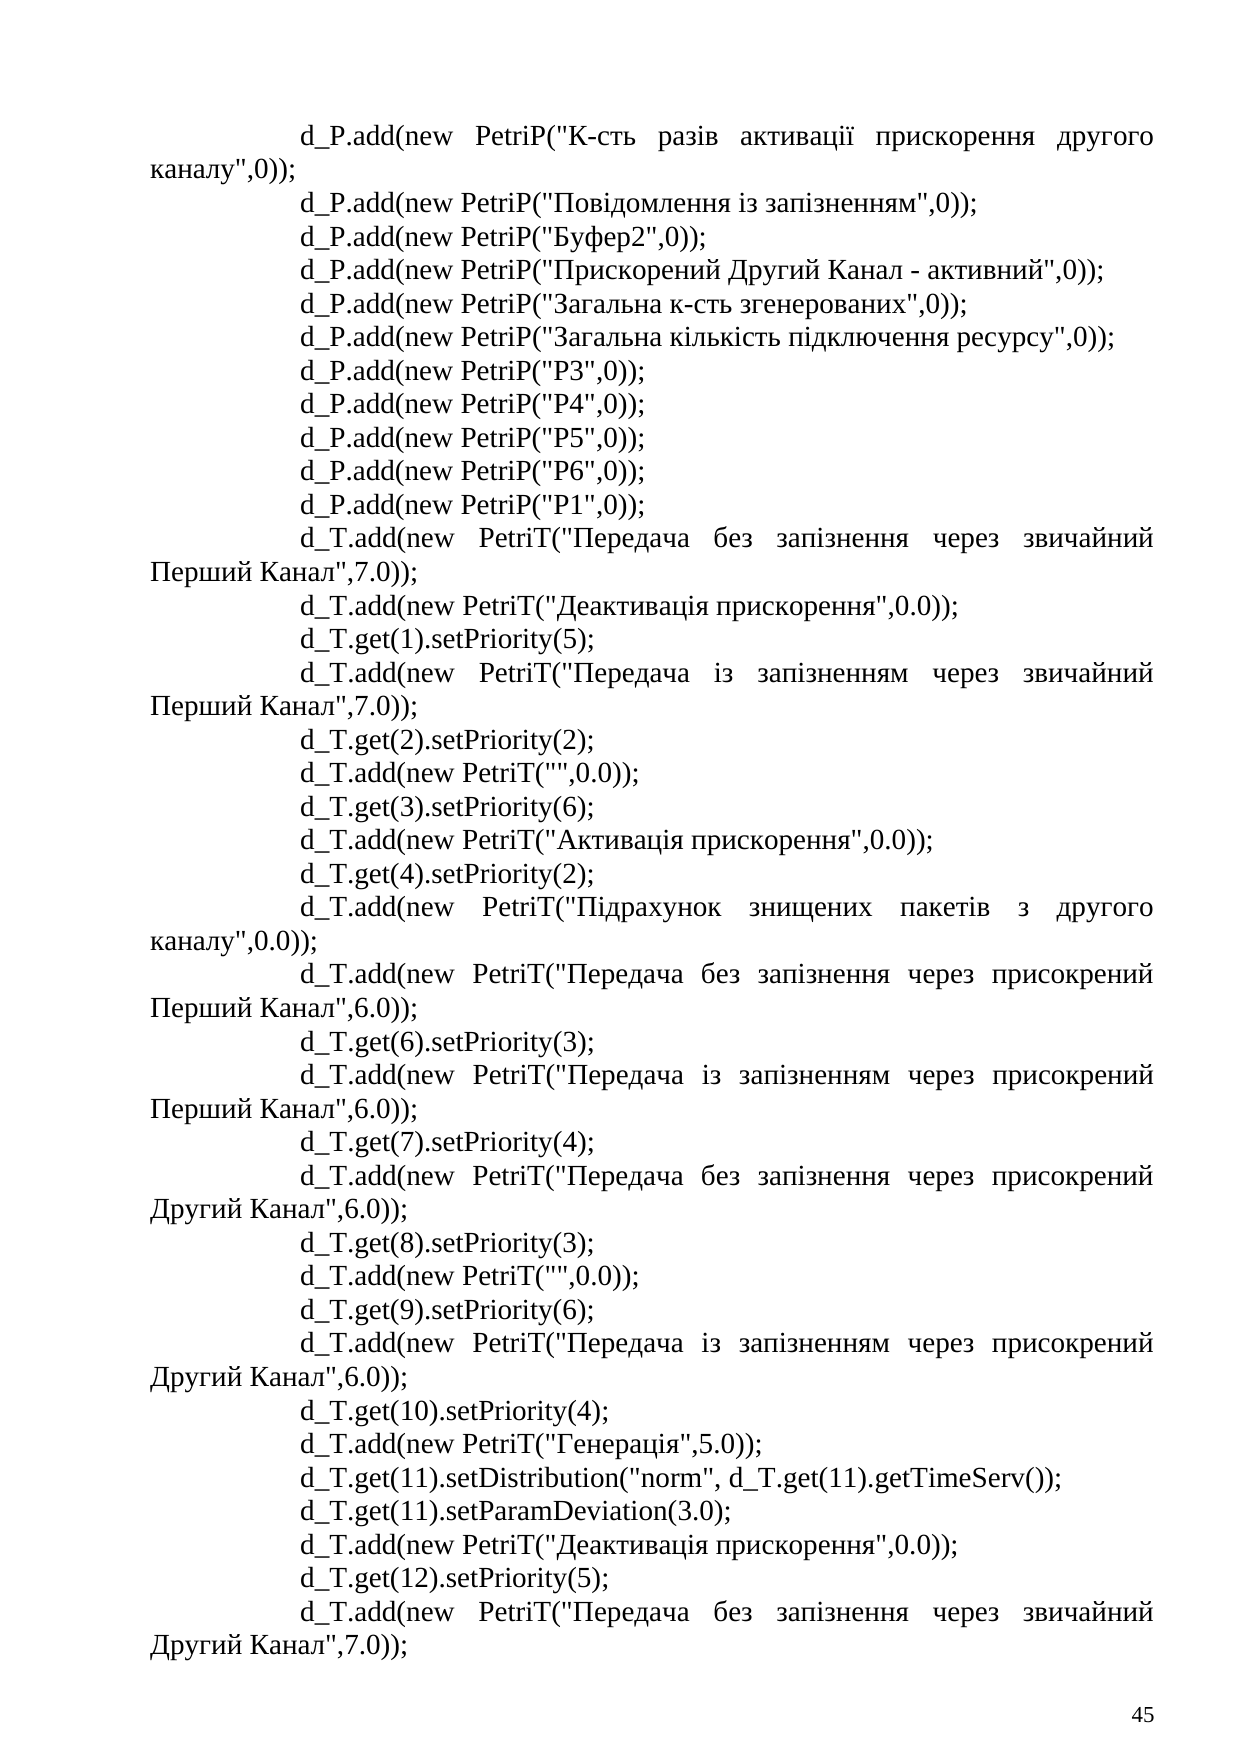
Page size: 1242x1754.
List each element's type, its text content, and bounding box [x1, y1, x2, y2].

text d_T.add(new PetriT("Генерація",5.0)); [150, 1426, 1154, 1460]
text d_P.add(new PetriP("P4",0)); [150, 386, 1154, 420]
text d_T.get(3).setPriority(6); [150, 789, 1154, 822]
text d_P.add(new PetriP("К-сть разів активації прискорення другого каналу",0)); [150, 118, 1154, 185]
text d_T.get(7).setPriority(4); [150, 1124, 1154, 1158]
text d_P.add(new PetriP("Загальна кількість підключення ресурсу",0)); [150, 319, 1154, 353]
text d_P.add(new PetriP("Повідомлення із запізненням",0)); [150, 185, 1154, 219]
text d_T.get(10).setPriority(4); [150, 1393, 1154, 1426]
text d_P.add(new PetriP("Прискорений Другий Канал - активний",0)); [150, 252, 1154, 286]
text d_T.get(8).setPriority(3); [150, 1225, 1154, 1258]
text d_T.get(12).setPriority(5); [150, 1560, 1154, 1594]
text d_T.get(1).setPriority(5); [150, 621, 1154, 655]
text d_T.get(4).setPriority(2); [150, 856, 1154, 889]
text d_P.add(new PetriP("P3",0)); [150, 353, 1154, 386]
text d_P.add(new PetriP("P6",0)); [150, 453, 1154, 487]
text d_T.get(11).setParamDeviation(3.0); [150, 1493, 1154, 1527]
text d_T.add(new PetriT("",0.0)); [150, 1258, 1154, 1292]
text d_T.add(new PetriT("",0.0)); [150, 755, 1154, 789]
text d_T.add(new PetriT("Деактивація прискорення",0.0)); [150, 1527, 1154, 1560]
text d_T.add(new PetriT("Передача із запізненням через присокрений Другий Канал",6.0)); [150, 1326, 1154, 1393]
text d_T.add(new PetriT("Активація прискорення",0.0)); [150, 822, 1154, 856]
text d_T.add(new PetriT("Передача без запізнення через присокрений Другий Канал",6.0)); [150, 1158, 1154, 1225]
text d_T.add(new PetriT("Передача із запізненням через звичайний Перший Канал",7.0)); [150, 655, 1154, 722]
text d_T.add(new PetriT("Передача без запізнення через звичайний Другий Канал",7.0)); [150, 1594, 1154, 1661]
text d_P.add(new PetriP("P1",0)); [150, 487, 1154, 521]
text d_P.add(new PetriP("Буфер2",0)); [150, 219, 1154, 252]
text d_T.add(new PetriT("Передача із запізненням через присокрений Перший Канал",6.0)); [150, 1057, 1154, 1124]
text d_T.add(new PetriT("Передача без запізнення через звичайний Перший Канал",7.0)); [150, 521, 1154, 588]
text d_T.add(new PetriT("Деактивація прискорення",0.0)); [150, 588, 1154, 621]
text d_P.add(new PetriP("P5",0)); [150, 420, 1154, 453]
text d_T.add(new PetriT("Передача без запізнення через присокрений Перший Канал",6.0)); [150, 957, 1154, 1024]
text d_P.add(new PetriP("Загальна к-сть згенерованих",0)); [150, 286, 1154, 319]
text d_T.get(2).setPriority(2); [150, 722, 1154, 755]
text d_T.add(new PetriT("Підрахунок знищених пакетів з другого каналу",0.0)); [150, 889, 1154, 957]
text d_T.get(9).setPriority(6); [150, 1292, 1154, 1326]
text d_T.get(6).setPriority(3); [150, 1024, 1154, 1057]
text d_T.get(11).setDistribution("norm", d_T.get(11).getTimeServ()); [150, 1460, 1154, 1493]
